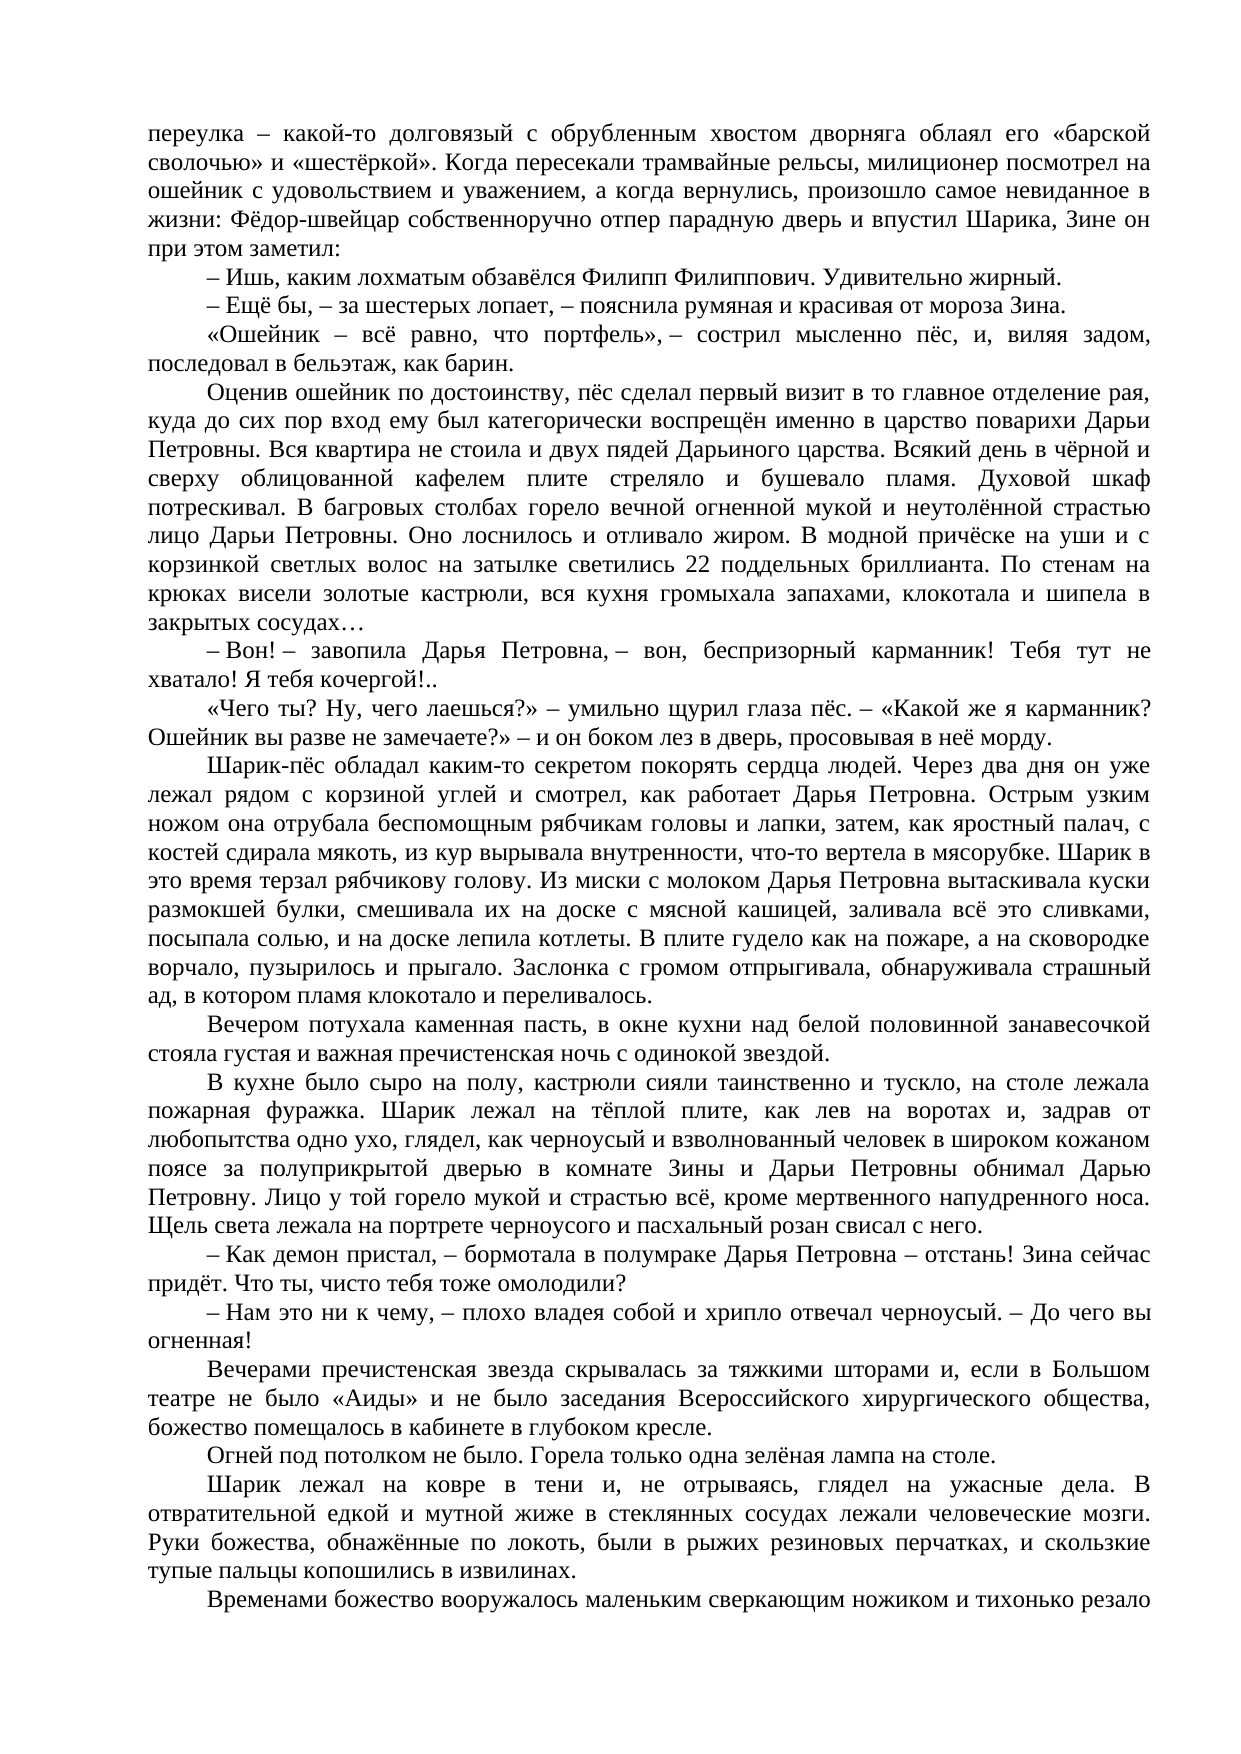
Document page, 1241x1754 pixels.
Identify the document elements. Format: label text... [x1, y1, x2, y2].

text Шарик-пёс обладал каким-то секретом покорять сердца людей. Через два дня он уже лежал рядом с корзиной углей и смотрел, как работает Дарья Петровна. Острым узким ножом она отрубала беспомощным рябчикам головы и лапки, затем, как яростный палач, с костей сдирала мякоть, из кур вырывала внутренности, что-то вертела в мясорубке. Шарик в это время терзал рябчикову голову. Из миски с молоком Дарья Петровна вытаскивала куски размокшей булки, смешивала их на доске с мясной кашицей, заливала всё это сливками, посыпала солью, и на доске лепила котлеты. В плите гудело как на пожаре, а на сковородке ворчало, пузырилось и прыгало. Заслонка с громом отпрыгивала, обнаруживала страшный ад, в котором пламя клокотало и переливалось. [148, 751, 1152, 1009]
text Огней под потолком не было. Горела только одна зелёная лампа на столе. [148, 1441, 1152, 1469]
text Оценив ошейник по достоинству, пёс сделал первый визит в то главное отделение рая, куда до сих пор вход ему был категорически воспрещён именно в царство поварихи Дарьи Петровны. Вся квартира не стоила и двух пядей Дарьиного царства. Всякий день в чёрной и сверху облицованной кафелем плите стреляло и бушевало пламя. Духовой шкаф потрескивал. В багровых столбах горело вечной огненной мукой и неутолённой страстью лицо Дарьи Петровны. Оно лоснилось и отливало жиром. В модной причёске на уши и с корзинкой светлых волос на затылке светились 22 поддельных бриллианта. По стенам на крюках висели золотые кастрюли, вся кухня громыхала запахами, клокотала и шипела в закрытых сосудах… [148, 377, 1152, 636]
text – Ещё бы, – за шестерых лопает, – пояснила румяная и красивая от мороза Зина. [148, 291, 1152, 319]
text «Ошейник – всё равно, что портфель», – сострил мысленно пёс, и, виляя задом, последовал в бельэтаж, как барин. [148, 319, 1152, 377]
text В кухне было сыро на полу, кастрюли сияли таинственно и тускло, на столе лежала пожарная фуражка. Шарик лежал на тёплой плите, как лев на воротах и, задрав от любопытства одно ухо, глядел, как черноусый и взволнованный человек в широком кожаном поясе за полуприкрытой дверью в комнате Зины и Дарьи Петровны обнимал Дарью Петровну. Лицо у той горело мукой и страстью всё, кроме мертвенного напудренного носа. Щель света лежала на портрете черноусого и пасхальный розан свисал с него. [148, 1067, 1152, 1239]
text – Вон! – завопила Дарья Петровна, – вон, беспризорный карманник! Тебя тут не хватало! Я тебя кочергой!.. [148, 636, 1152, 693]
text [148, 118, 1152, 262]
text – Нам это ни к чему, – плохо владея собой и хрипло отвечал черноусый. – До чего вы огненная! [148, 1297, 1152, 1354]
text Вечерами пречистенская звезда скрывалась за тяжкими шторами и, если в Большом театре не было «Аиды» и не было заседания Всероссийского хирургического общества, божество помещалось в кабинете в глубоком кресле. [148, 1354, 1152, 1441]
text «Чего ты? Ну, чего лаешься?» – умильно щурил глаза пёс. – «Какой же я карманник? Ошейник вы разве не замечаете?» – и он боком лез в дверь, просовывая в неё морду. [148, 693, 1152, 751]
text Вечером потухала каменная пасть, в окне кухни над белой половинной занавесочкой стояла густая и важная пречистенская ночь с одинокой звездой. [148, 1009, 1152, 1067]
text – Ишь, каким лохматым обзавёлся Филипп Филиппович. Удивительно жирный. [148, 262, 1152, 291]
text Шарик лежал на ковре в тени и, не отрываясь, глядел на ужасные дела. В отвратительной едкой и мутной жиже в стеклянных сосудах лежали человеческие мозги. Руки божества, обнажённые по локоть, были в рыжих резиновых перчатках, и скользкие тупые пальцы копошились в извилинах. [148, 1469, 1152, 1584]
text – Как демон пристал, – бормотала в полумраке Дарья Петровна – отстань! Зина сейчас придёт. Что ты, чисто тебя тоже омолодили? [148, 1239, 1152, 1297]
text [148, 1584, 1152, 1613]
